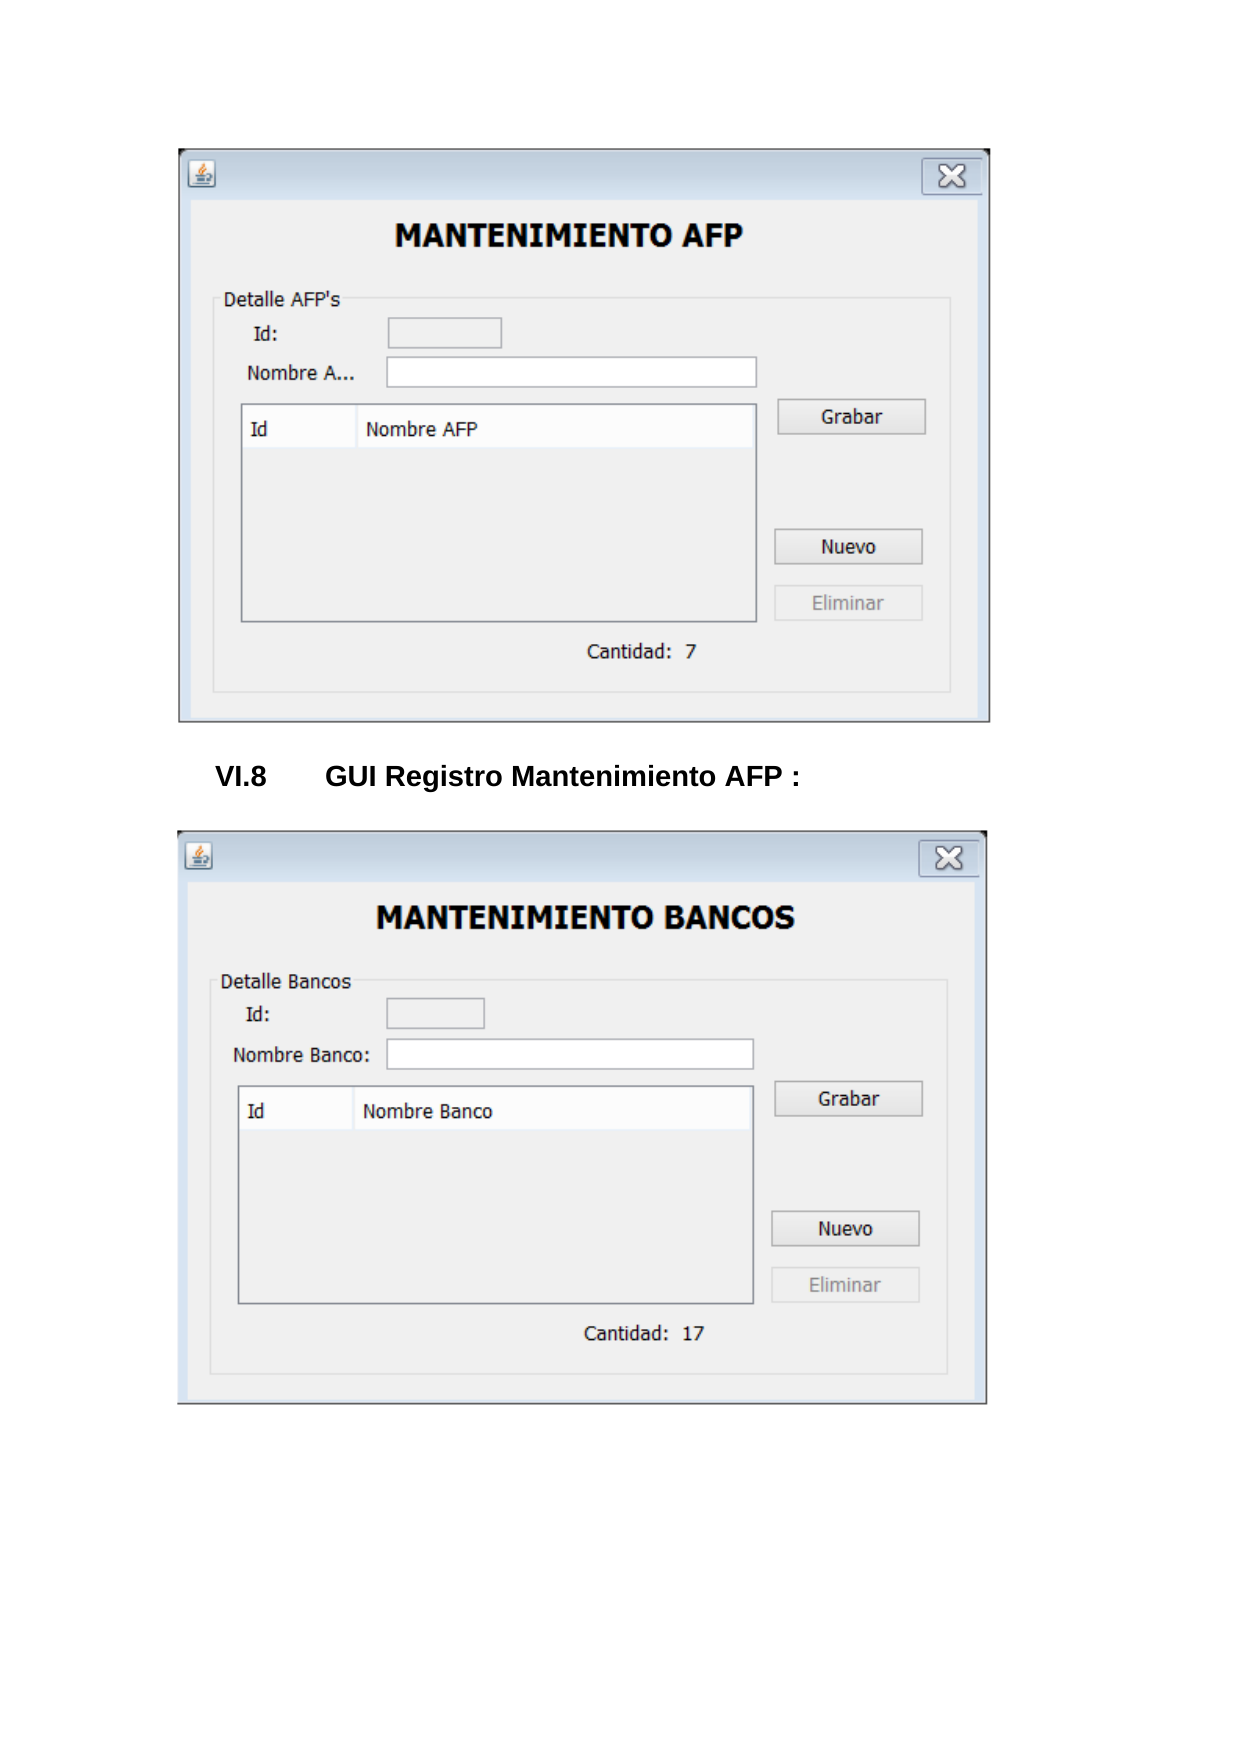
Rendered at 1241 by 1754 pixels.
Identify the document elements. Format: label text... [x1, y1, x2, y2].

picture [177, 826, 989, 1411]
list GUI Registro Mantenimiento AFP : [215, 759, 1063, 793]
picture [177, 147, 992, 726]
